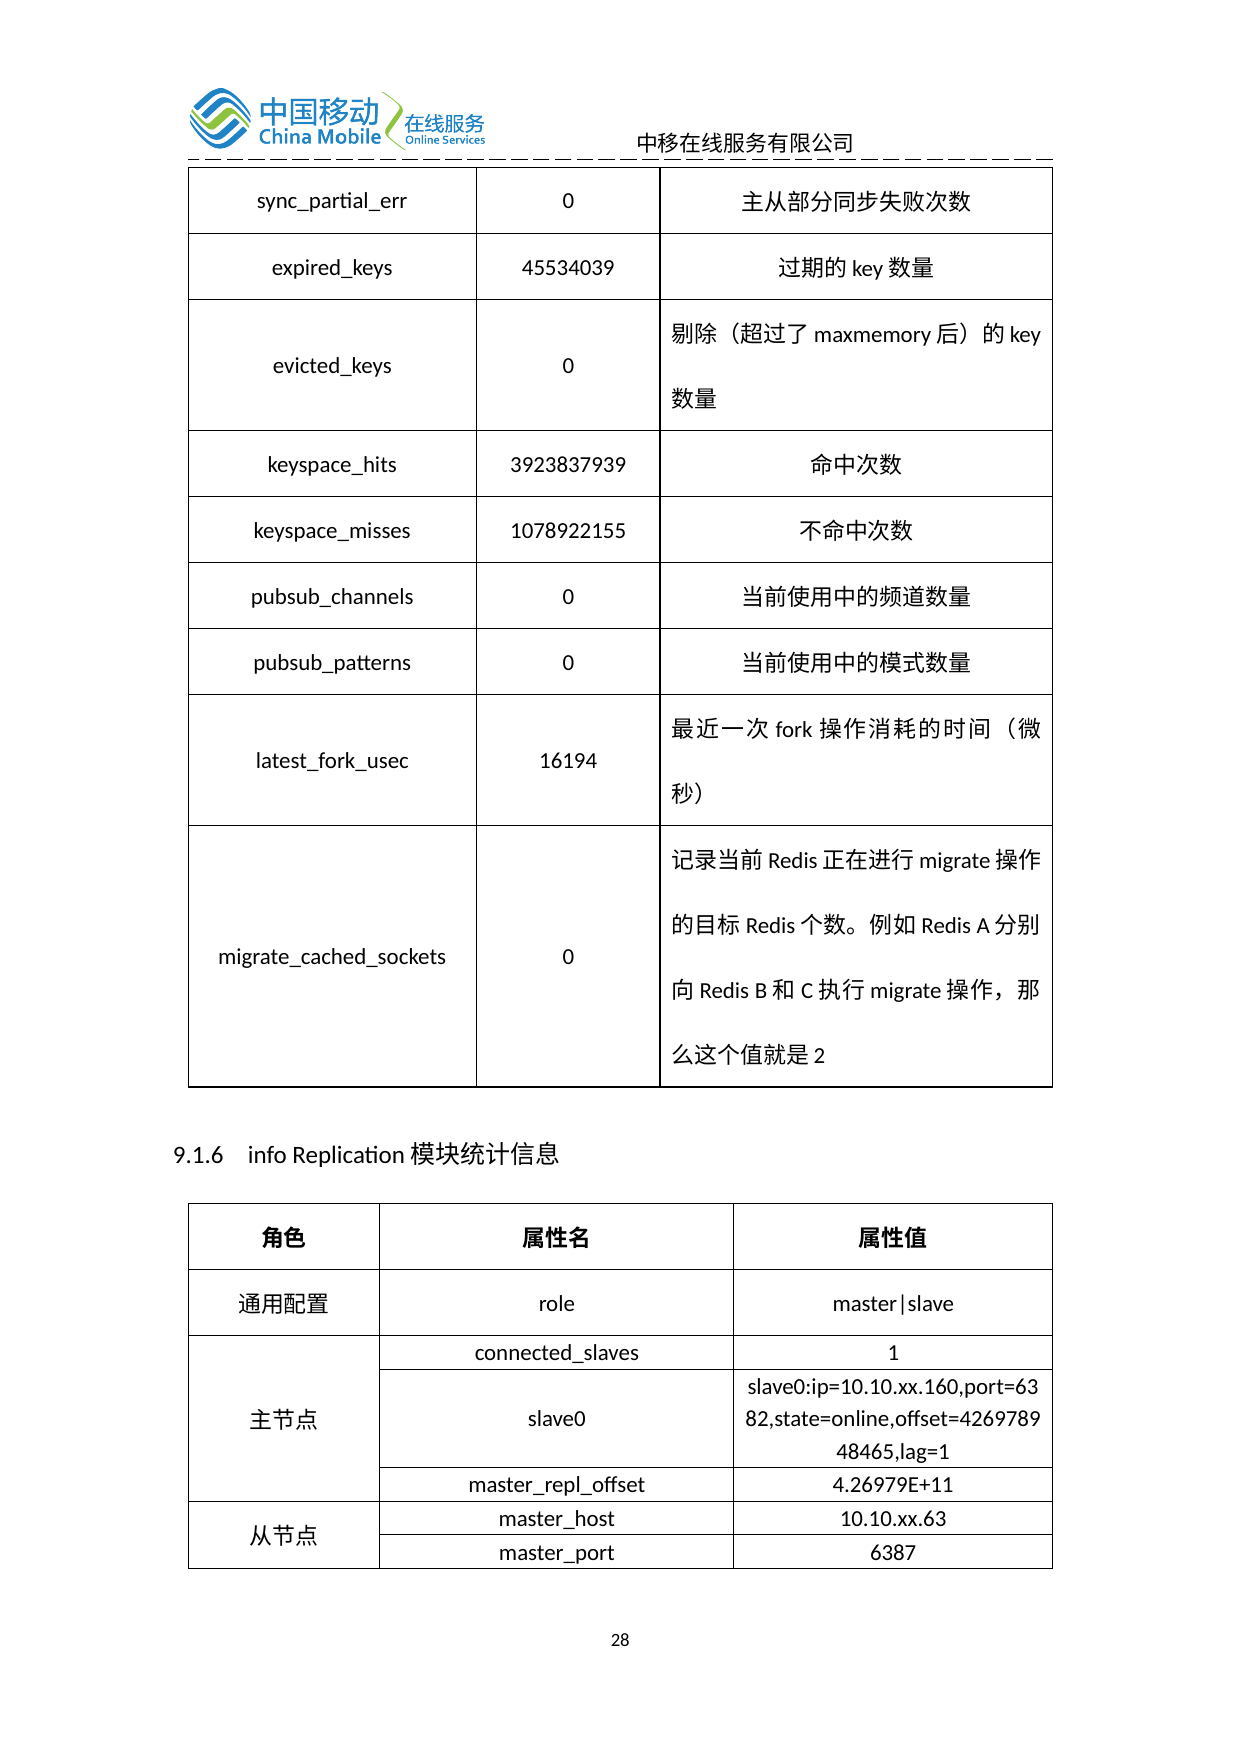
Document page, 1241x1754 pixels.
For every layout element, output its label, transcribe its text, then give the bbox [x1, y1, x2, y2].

picture [187, 88, 488, 151]
table_cell pubsub_patterns [189, 629, 476, 694]
table_cell role [380, 1270, 733, 1335]
table_cell 1 [734, 1336, 1052, 1369]
table_cell slave0 [380, 1370, 733, 1467]
table_cell 记录当前Redis正在进行migrate操作的目标Redis个数。例如Redis A分别向Redis B和C执行migrate操作，那么这个值就是2 [661, 826, 1052, 1086]
table_cell slave0:ip=10.10.xx.160,port=6382,state=online,offset=426978948465,lag=1 [734, 1370, 1052, 1467]
table_cell master_host [380, 1502, 733, 1534]
table_cell 0 [477, 168, 659, 233]
table_cell 过期的key数量 [661, 234, 1052, 299]
table_cell 从节点 [189, 1502, 379, 1568]
table_cell 0 [477, 563, 659, 628]
table_cell 10.10.xx.63 [734, 1502, 1052, 1534]
table_cell evicted_keys [189, 300, 476, 430]
table_cell keyspace_hits [189, 431, 476, 496]
subtitle info Replication模块统计信息 [173, 1120, 1053, 1185]
table_cell 0 [477, 629, 659, 694]
table_cell 当前使用中的频道数量 [661, 563, 1052, 628]
table_cell 0 [477, 300, 659, 430]
table_cell master_repl_offset [380, 1468, 733, 1501]
table_header 角色 [189, 1204, 379, 1269]
table_header 属性名 [380, 1204, 733, 1269]
table_cell 4.26979E+11 [734, 1468, 1052, 1501]
table_cell master_port [380, 1535, 733, 1568]
table_cell 3923837939 [477, 431, 659, 496]
table_cell 不命中次数 [661, 497, 1052, 562]
table_cell sync_partial_err [189, 168, 476, 233]
table_cell keyspace_misses [189, 497, 476, 562]
table_cell migrate_cached_sockets [189, 826, 476, 1086]
table_cell 0 [477, 826, 659, 1086]
table_cell 命中次数 [661, 431, 1052, 496]
table_cell 剔除（超过了maxmemory后）的key数量 [661, 300, 1052, 430]
table_cell 最近一次fork操作消耗的时间（微秒） [661, 695, 1052, 825]
table_cell connected_slaves [380, 1336, 733, 1369]
table_cell 通用配置 [189, 1270, 379, 1335]
table_cell 16194 [477, 695, 659, 825]
table_cell 1078922155 [477, 497, 659, 562]
table_cell 主从部分同步失败次数 [661, 168, 1052, 233]
table_cell expired_keys [189, 234, 476, 299]
table_cell 45534039 [477, 234, 659, 299]
table_cell master|slave [734, 1270, 1052, 1335]
table_header 属性值 [734, 1204, 1052, 1269]
table_cell pubsub_channels [189, 563, 476, 628]
table_cell 主节点 [189, 1336, 379, 1501]
table_cell 6387 [734, 1535, 1052, 1568]
table_cell latest_fork_usec [189, 695, 476, 825]
table_cell 当前使用中的模式数量 [661, 629, 1052, 694]
